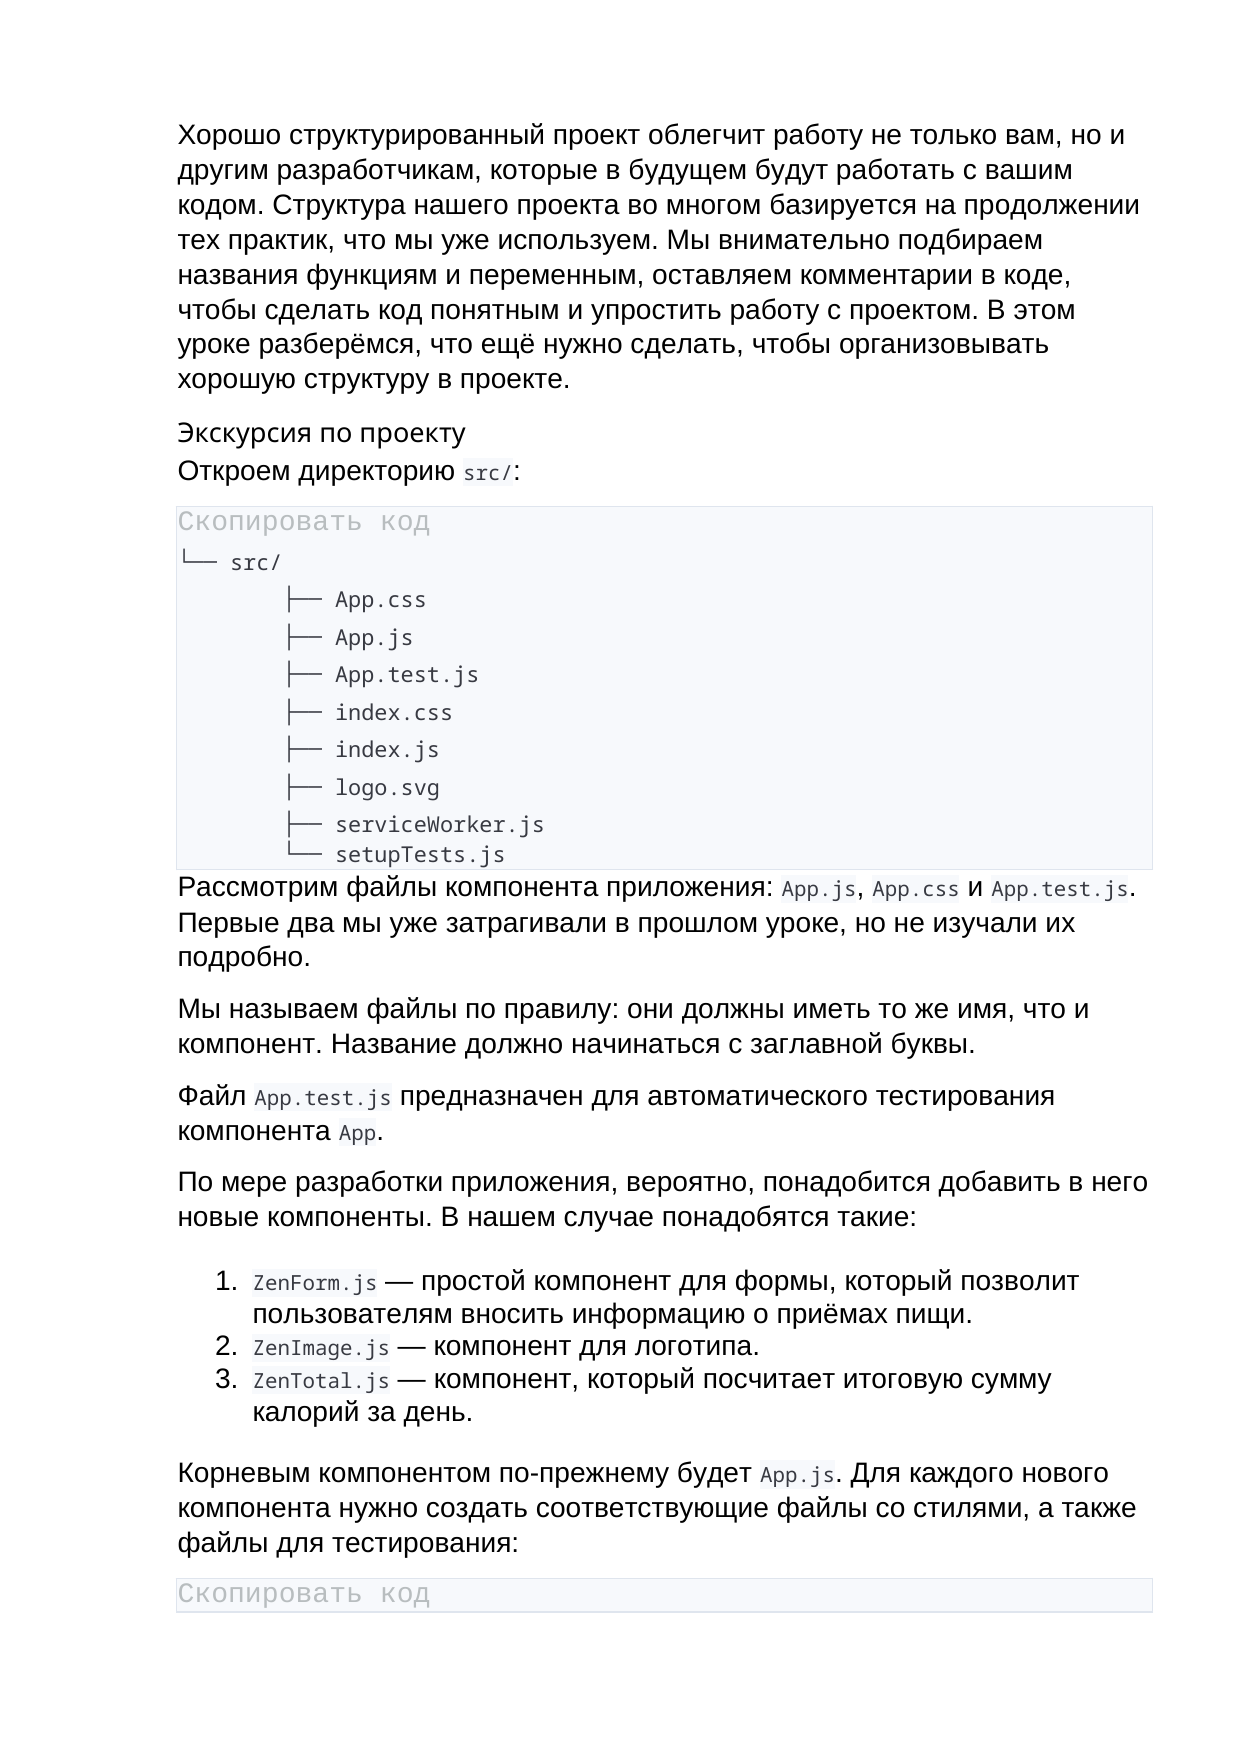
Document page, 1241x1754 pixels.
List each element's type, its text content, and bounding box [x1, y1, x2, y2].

text └── src/ [177, 539, 1152, 577]
list ZenTotal.js — компонент, который посчитает итоговую сумму калорий за день. [215, 1362, 1152, 1427]
text Откроем директорию src/: [177, 454, 1152, 486]
text Скопировать код [177, 1579, 1152, 1611]
text ├── serviceWorker.js [177, 802, 1152, 837]
text Корневым компонентом по-прежнему будет App.js. Для каждого нового компонента нужно создать соответствующие файлы со стилями, а также файлы для тестирования: [177, 1456, 1152, 1558]
text ├── App.test.js [177, 652, 1152, 689]
text Файл App.test.js предназначен для автоматического тестирования компонента App. [177, 1078, 1152, 1146]
text ├── index.js [177, 727, 1152, 764]
text Скопировать код [177, 507, 1152, 539]
text ├── index.css [177, 689, 1152, 727]
text По мере разработки приложения, вероятно, понадобится добавить в него новые компоненты. В нашем случае понадобятся такие: [177, 1165, 1152, 1233]
text Рассмотрим файлы компонента приложения: App.js, App.css и App.test.js. Первые два мы уже затрагивали в прошлом уроке, но не изучали их подробно. [177, 870, 1152, 973]
list ZenImage.js — компонент для логотипа. [215, 1329, 1152, 1362]
list ZenForm.js — простой компонент для формы, который позволит пользователям вносить информацию о приёмах пищи. [215, 1264, 1152, 1329]
text Мы называем файлы по правилу: они должны иметь то же имя, что и компонент. Название должно начинаться с заглавной буквы. [177, 992, 1152, 1059]
text ├── App.css [177, 577, 1152, 614]
text └── setupTests.js [177, 837, 1152, 869]
text Хорошо структурированный проект облегчит работу не только вам, но и другим разработчикам, которые в будущем будут работать с вашим кодом. Структура нашего проекта во многом базируется на продолжении тех практик, что мы уже используем. Мы внимательно подбираем названия функциям и переменным, оставляем комментарии в коде, чтобы сделать код понятным и упростить работу с проектом. В этом уроке разберёмся, что ещё нужно сделать, чтобы организовывать хорошую структуру в проекте. [177, 118, 1152, 395]
subtitle Экскурсия по проекту [177, 414, 1152, 451]
text ├── logo.svg [177, 764, 1152, 802]
text ├── App.js [177, 614, 1152, 652]
